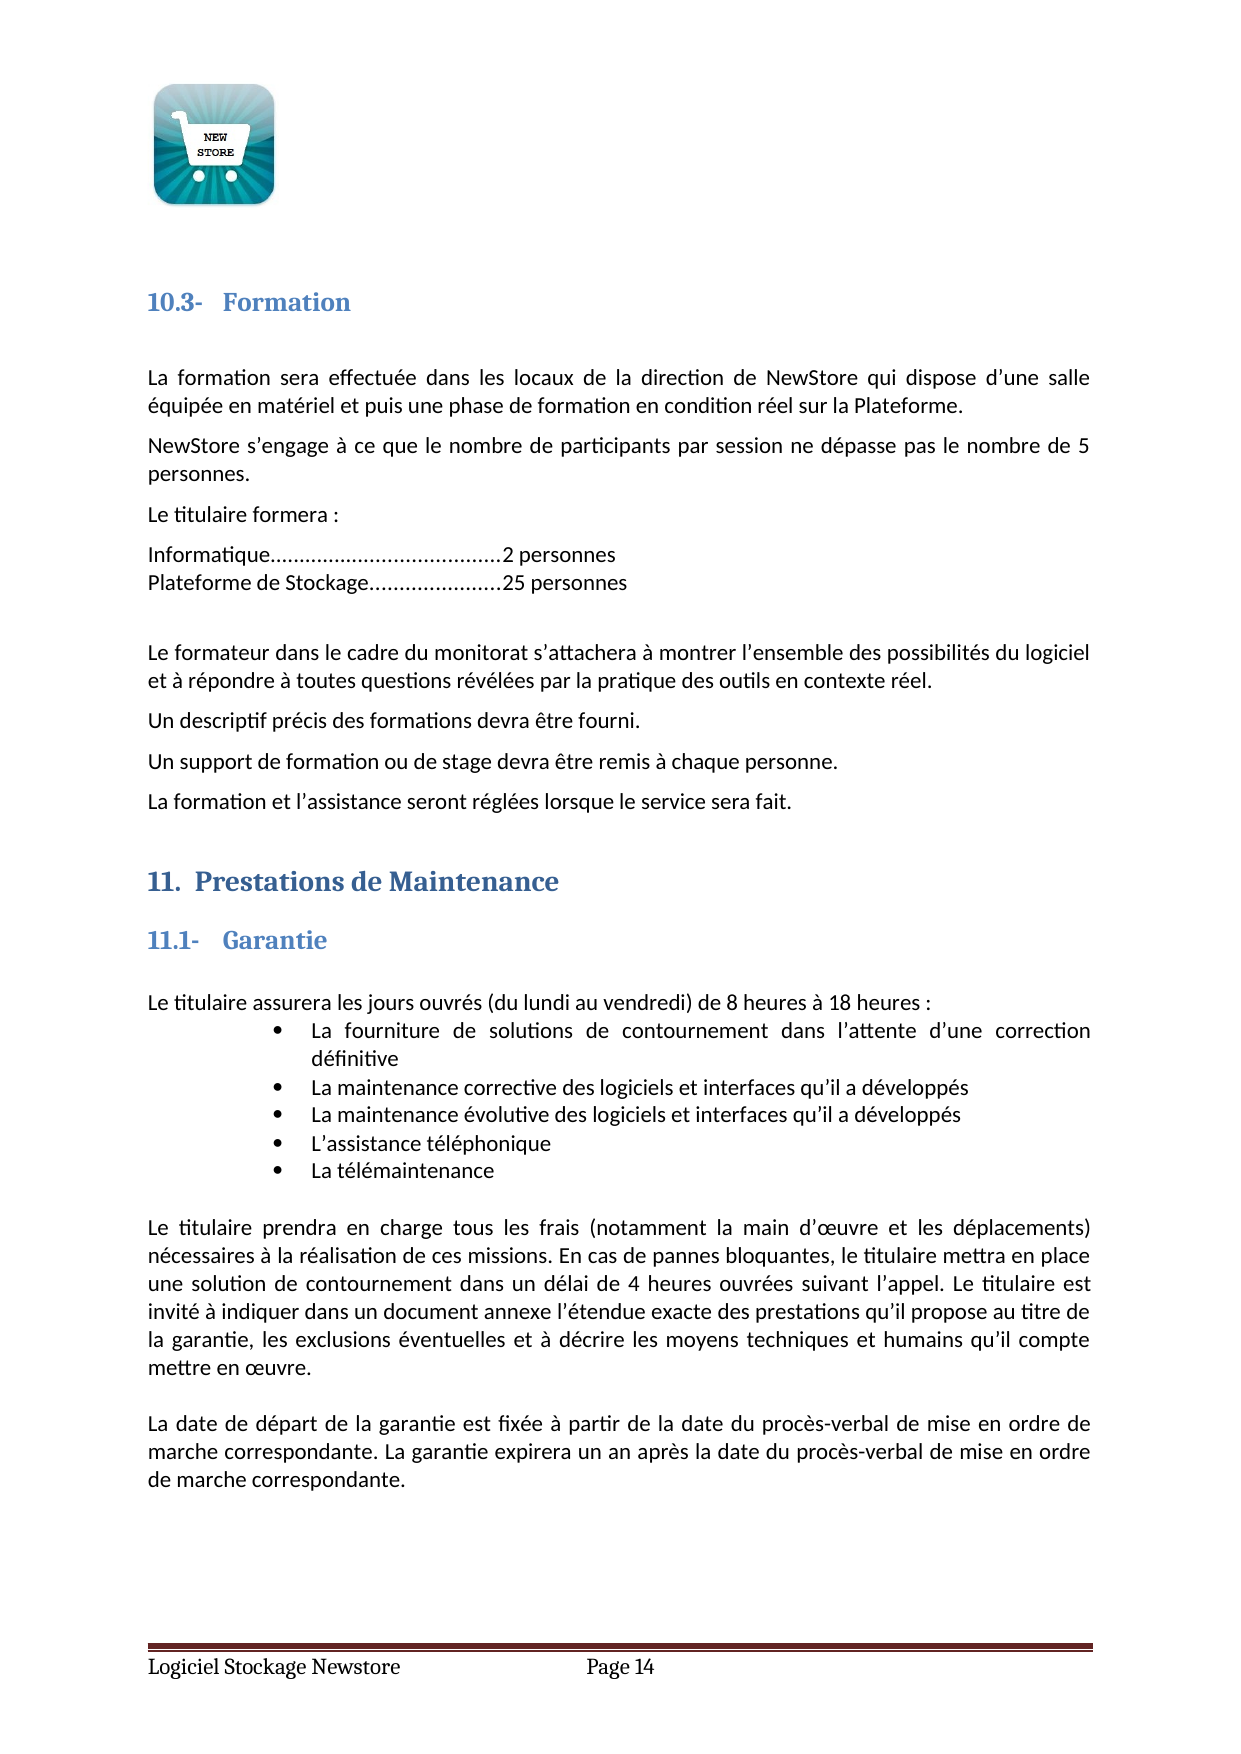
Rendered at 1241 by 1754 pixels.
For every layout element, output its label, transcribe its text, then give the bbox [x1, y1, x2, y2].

list La télémaintenance [274, 1157, 1093, 1185]
text Le titulaire assurera les jours ouvrés (du lundi au vendredi) de 8 heures à 18 heures : [148, 988, 1093, 1017]
text Un support de formation ou de stage devra être remis à chaque personne. [148, 747, 1093, 775]
list La fourniture de solutions de contournement dans l’attente d’une correction définitive [274, 1017, 1093, 1073]
text La formation sera effectuée dans les locaux de la direction de NewStore qui dispose d’une salle équipée en matériel et puis une phase de formation en condition réel sur la Plateforme. [148, 363, 1093, 419]
subtitle Formation [148, 287, 1093, 318]
text La date de départ de la garantie est fixée à partir de la date du procès-verbal de mise en ordre de marche correspondante. La garantie expirera un an après la date du procès-verbal de mise en ordre de marche correspondante. [148, 1409, 1093, 1493]
list La maintenance évolutive des logiciels et interfaces qu’il a développés [274, 1101, 1093, 1129]
subtitle Garantie [148, 925, 1093, 956]
subtitle Prestations de Maintenance [148, 865, 1093, 899]
text NewStore s’engage à ce que le nombre de participants par session ne dépasse pas le nombre de 5 personnes. [148, 431, 1093, 487]
text Un descriptif précis des formations devra être fourni. [148, 706, 1093, 734]
picture [147, 73, 284, 210]
list La maintenance corrective des logiciels et interfaces qu’il a développés [274, 1073, 1093, 1101]
text Le titulaire prendra en charge tous les frais (notamment la main d’œuvre et les déplacements) nécessaires à la réalisation de ces missions. En cas de pannes bloquantes, le titulaire mettra en place une solution de contournement dans un délai de 4 heures ouvrées suivant l’appel. Le titulaire est invité à indiquer dans un document annexe l’étendue exacte des prestations qu’il propose au titre de la garantie, les exclusions éventuelles et à décrire les moyens techniques et humains qu’il compte mettre en œuvre. [148, 1213, 1093, 1381]
text Le titulaire formera : [148, 500, 1093, 528]
text Le formateur dans le cadre du monitorat s’attachera à montrer l’ensemble des possibilités du logiciel et à répondre à toutes questions révélées par la pratique des outils en contexte réel. [148, 638, 1093, 694]
text Informatique 2 personnes Plateforme de Stockage 25 personnes [148, 541, 1093, 625]
list L’assistance téléphonique [274, 1129, 1093, 1157]
text La formation et l’assistance seront réglées lorsque le service sera fait. [148, 787, 1093, 815]
